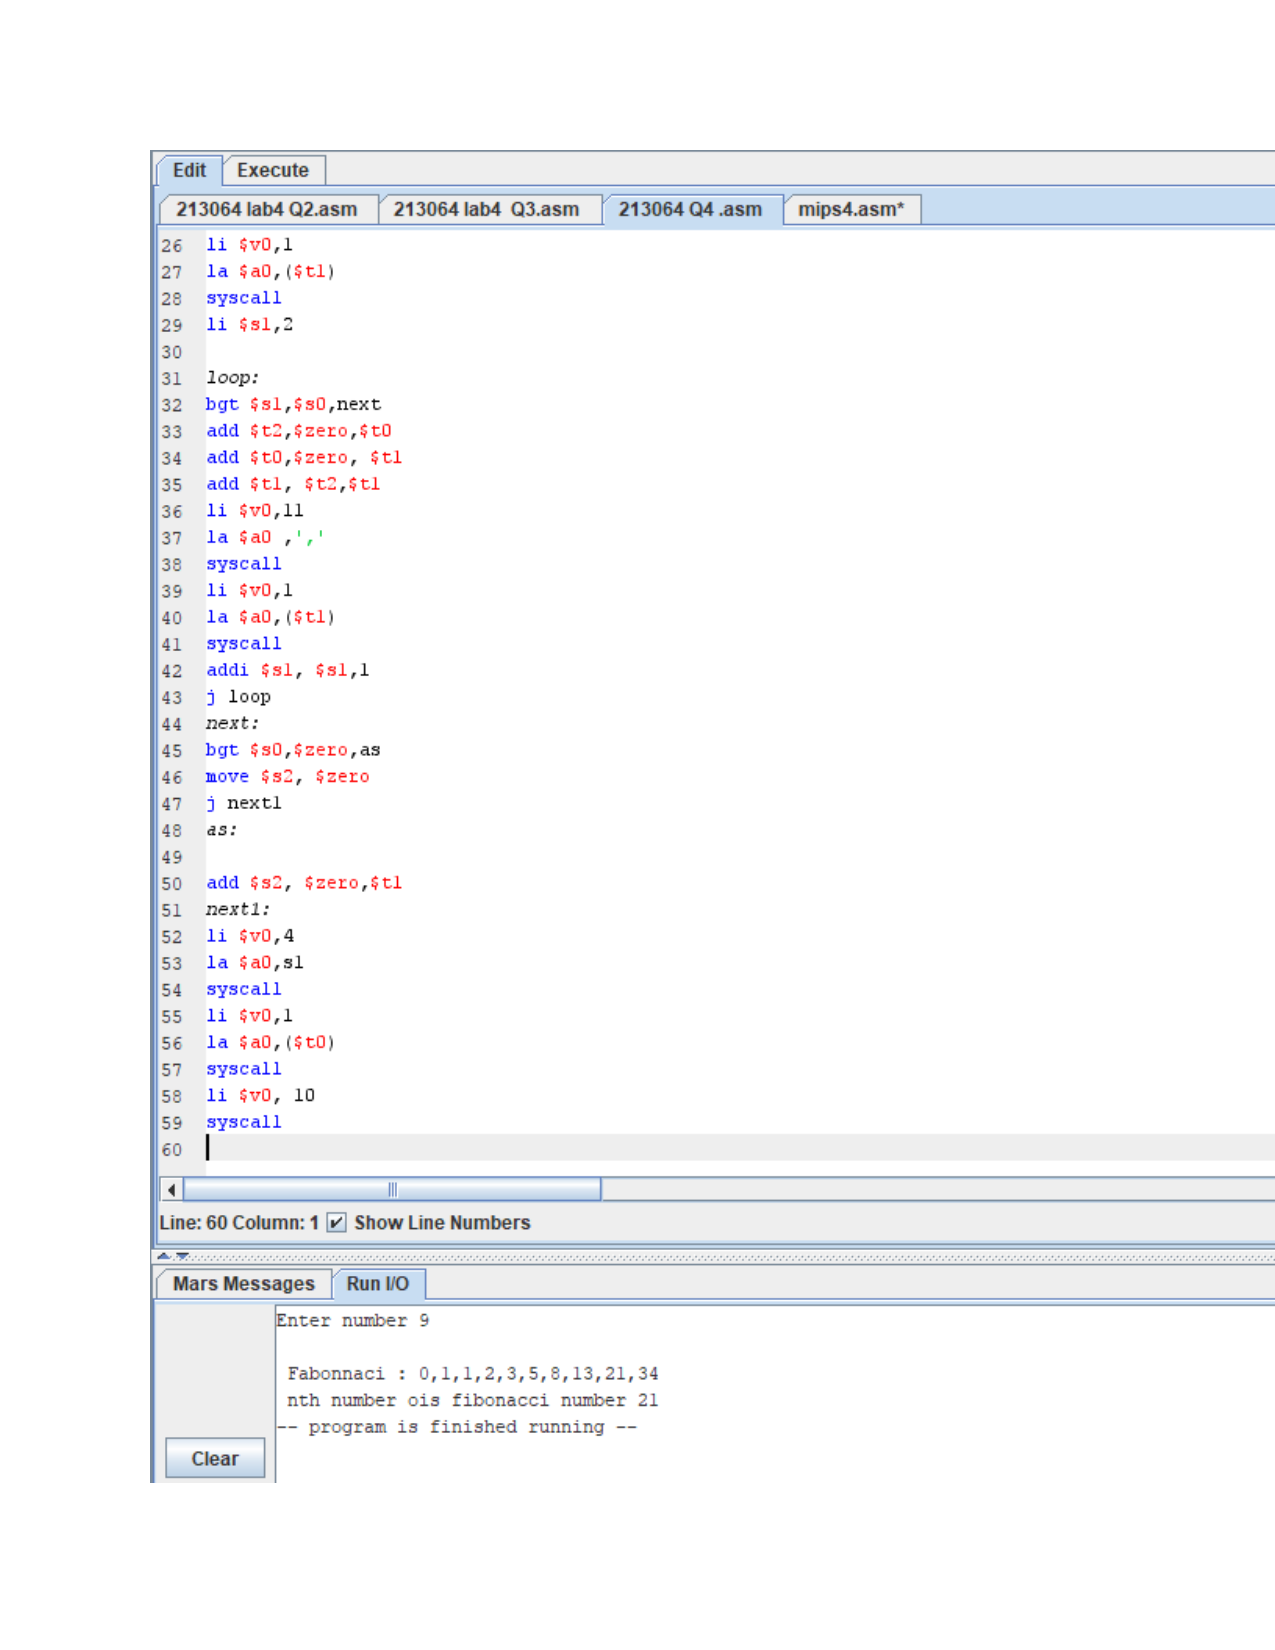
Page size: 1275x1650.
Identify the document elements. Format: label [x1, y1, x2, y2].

picture [150, 150, 1275, 1483]
